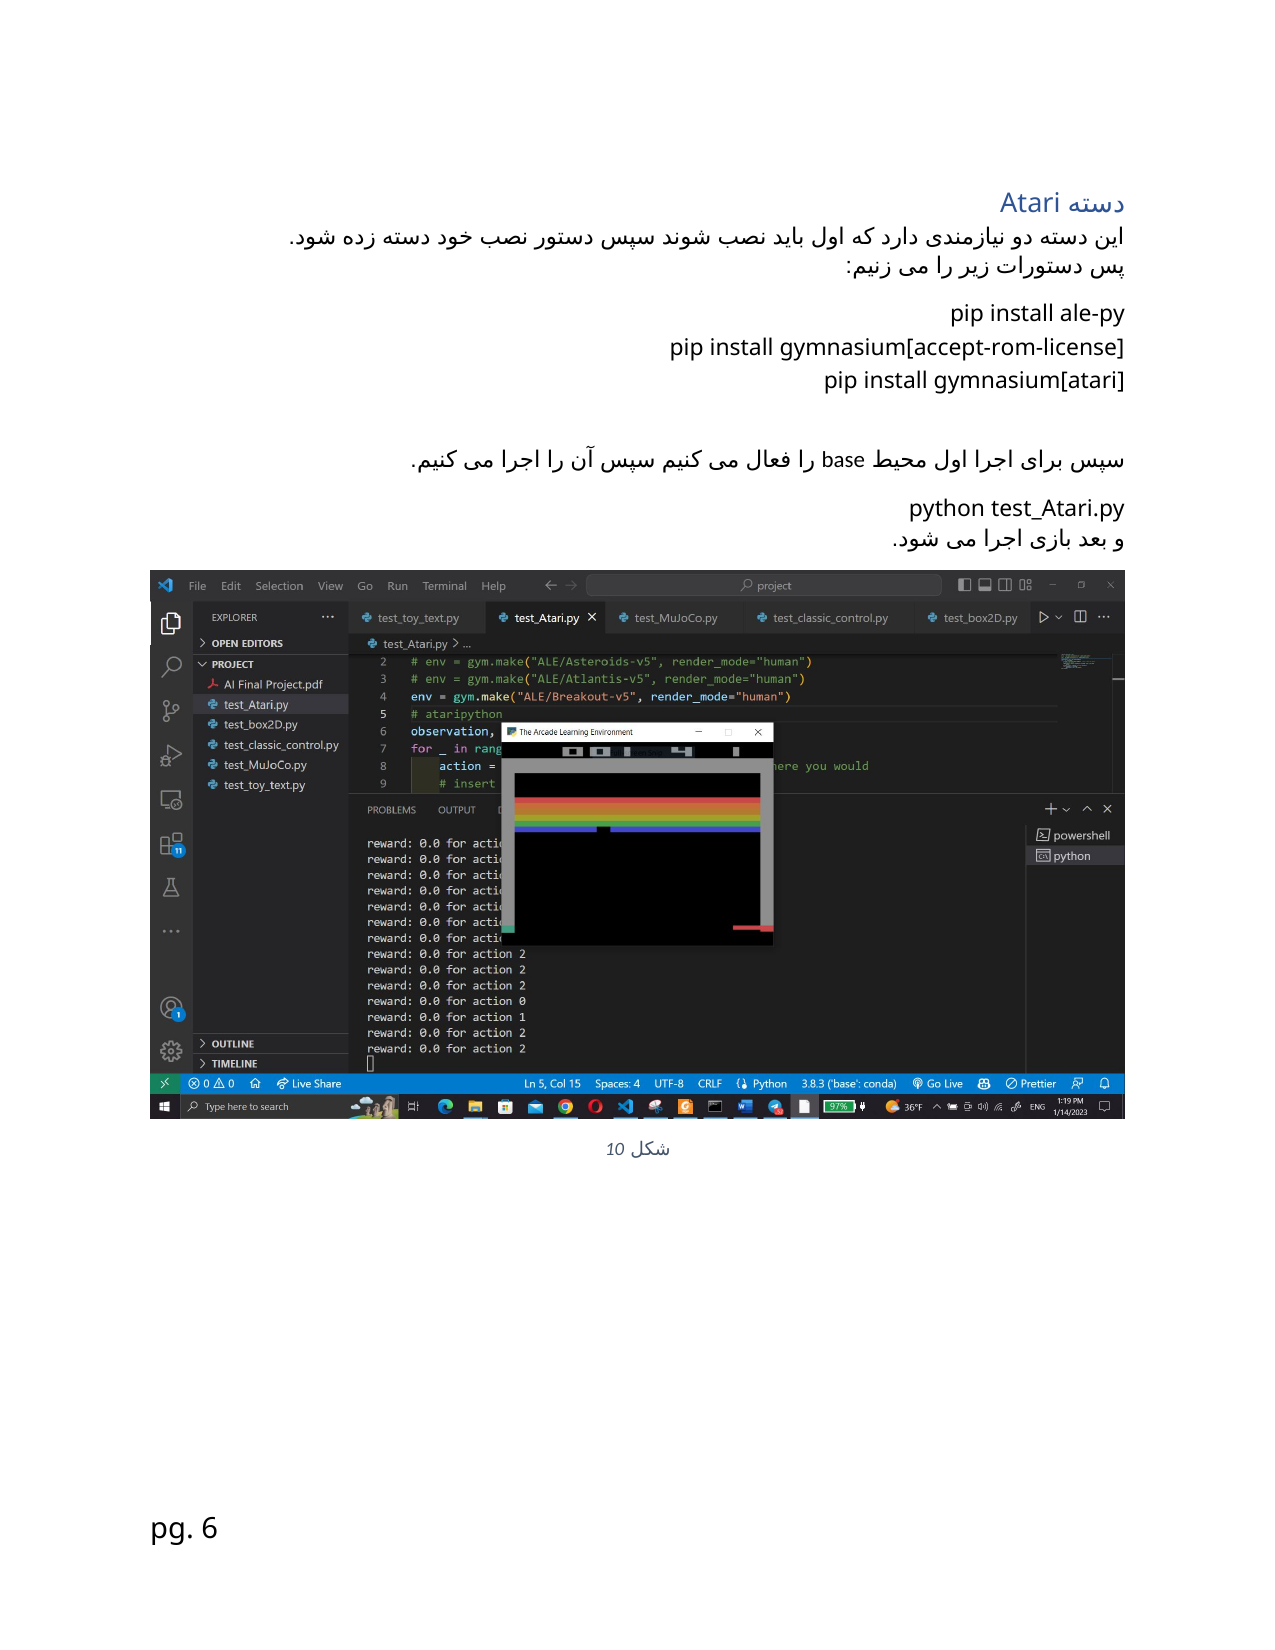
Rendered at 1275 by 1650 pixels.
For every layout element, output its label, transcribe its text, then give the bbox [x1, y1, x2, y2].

text سپس برای اجرا اول محیط base را فعال می کنیم سپس آن را اجرا می کنیم. [150, 445, 1125, 473]
subtitle دسته Atari [150, 150, 1125, 220]
text pip install ale-py pip install gymnasium[accept-rom-license] pip install gymnasium[atari] [150, 297, 1125, 426]
text این دسته دو نیازمندی دارد که اول باید نصب شوند سپس دستور نصب خود دسته زده شود. پس دستورات زیر را می زنیم: [150, 223, 1125, 278]
picture [150, 570, 1125, 1119]
text python test_Atari.py و بعد بازی اجرا می شود. [150, 492, 1125, 551]
text شکل 10 [150, 1137, 1125, 1160]
